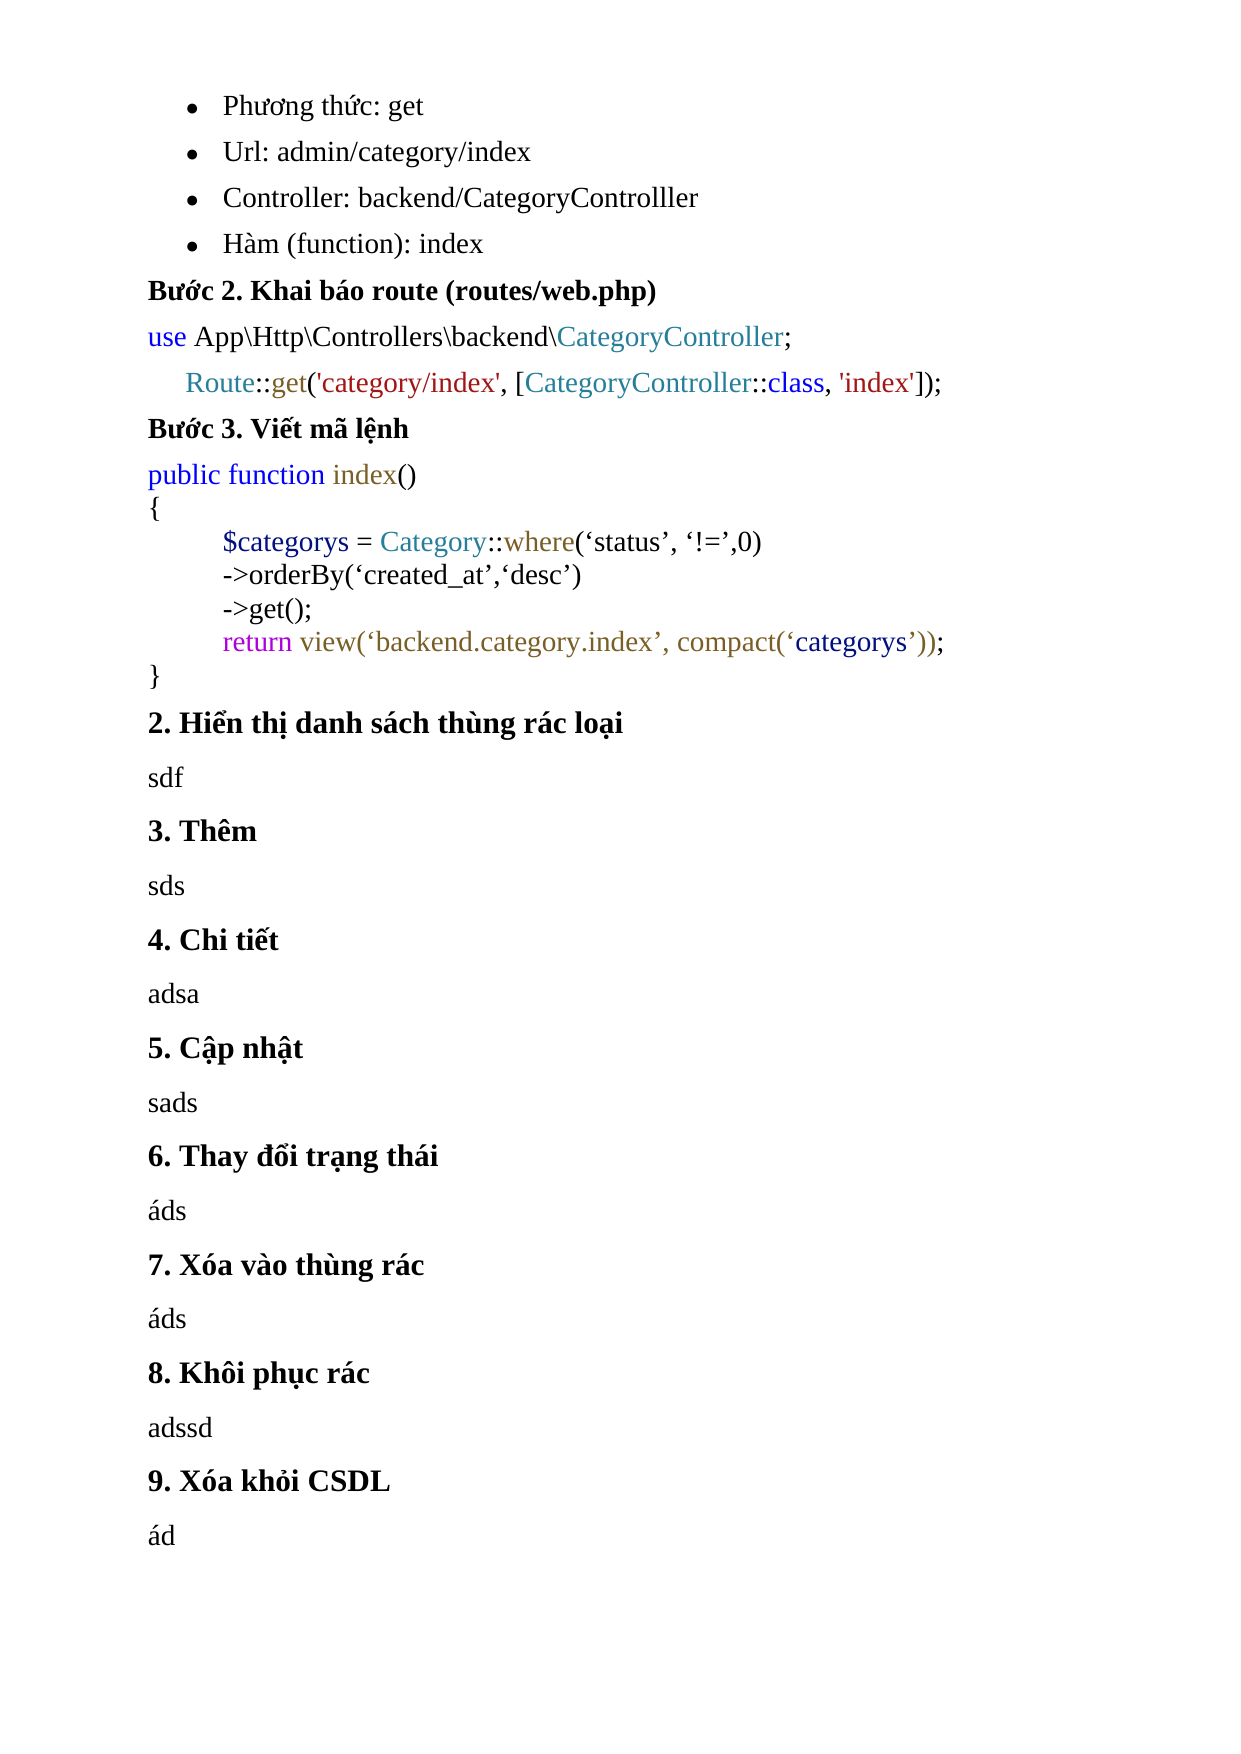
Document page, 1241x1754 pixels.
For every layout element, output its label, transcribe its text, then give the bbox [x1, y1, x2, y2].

list Controller: backend/CategoryControlller [185, 181, 1152, 214]
text Route::get('category/index', [CategoryController::class, 'index']); [185, 365, 1152, 398]
text return view(‘backend.category.index’, compact(‘categorys’)); [148, 624, 1152, 658]
list Phương thức: get [185, 88, 1152, 122]
subtitle 6. Thay đổi trạng thái [148, 1137, 1152, 1173]
subtitle 3. Thêm [148, 812, 1152, 848]
subtitle 8. Khôi phục rác [148, 1354, 1152, 1390]
text sads [148, 1085, 1152, 1118]
text public function index() [148, 457, 1152, 490]
subtitle 2. Hiển thị danh sách thùng rác loại [148, 704, 1152, 740]
text } [148, 658, 1152, 692]
text Bước 2. Khai báo route (routes/web.php) [148, 273, 1152, 306]
text sdf [148, 760, 1152, 793]
text sds [148, 868, 1152, 902]
text { [148, 490, 1152, 524]
text áds [148, 1301, 1152, 1335]
subtitle 9. Xóa khỏi CSDL [148, 1462, 1152, 1498]
text adsa [148, 976, 1152, 1010]
text adssd [148, 1410, 1152, 1443]
subtitle 5. Cập nhật [148, 1029, 1152, 1065]
list Hàm (function): index [185, 227, 1152, 260]
text ád [148, 1518, 1152, 1552]
text Bước 3. Viết mã lệnh [148, 411, 1152, 444]
text use App\Http\Controllers\backend\CategoryController; [148, 319, 1152, 352]
text ->orderBy(‘created_at’,‘desc’) [148, 557, 1152, 591]
text $categorys = Category::where(‘status’, ‘!=’,0) [148, 524, 1152, 557]
subtitle 7. Xóa vào thùng rác [148, 1246, 1152, 1282]
subtitle 4. Chi tiết [148, 921, 1152, 957]
list Url: admin/category/index [185, 134, 1152, 168]
text áds [148, 1193, 1152, 1227]
text ->get(); [148, 591, 1152, 624]
